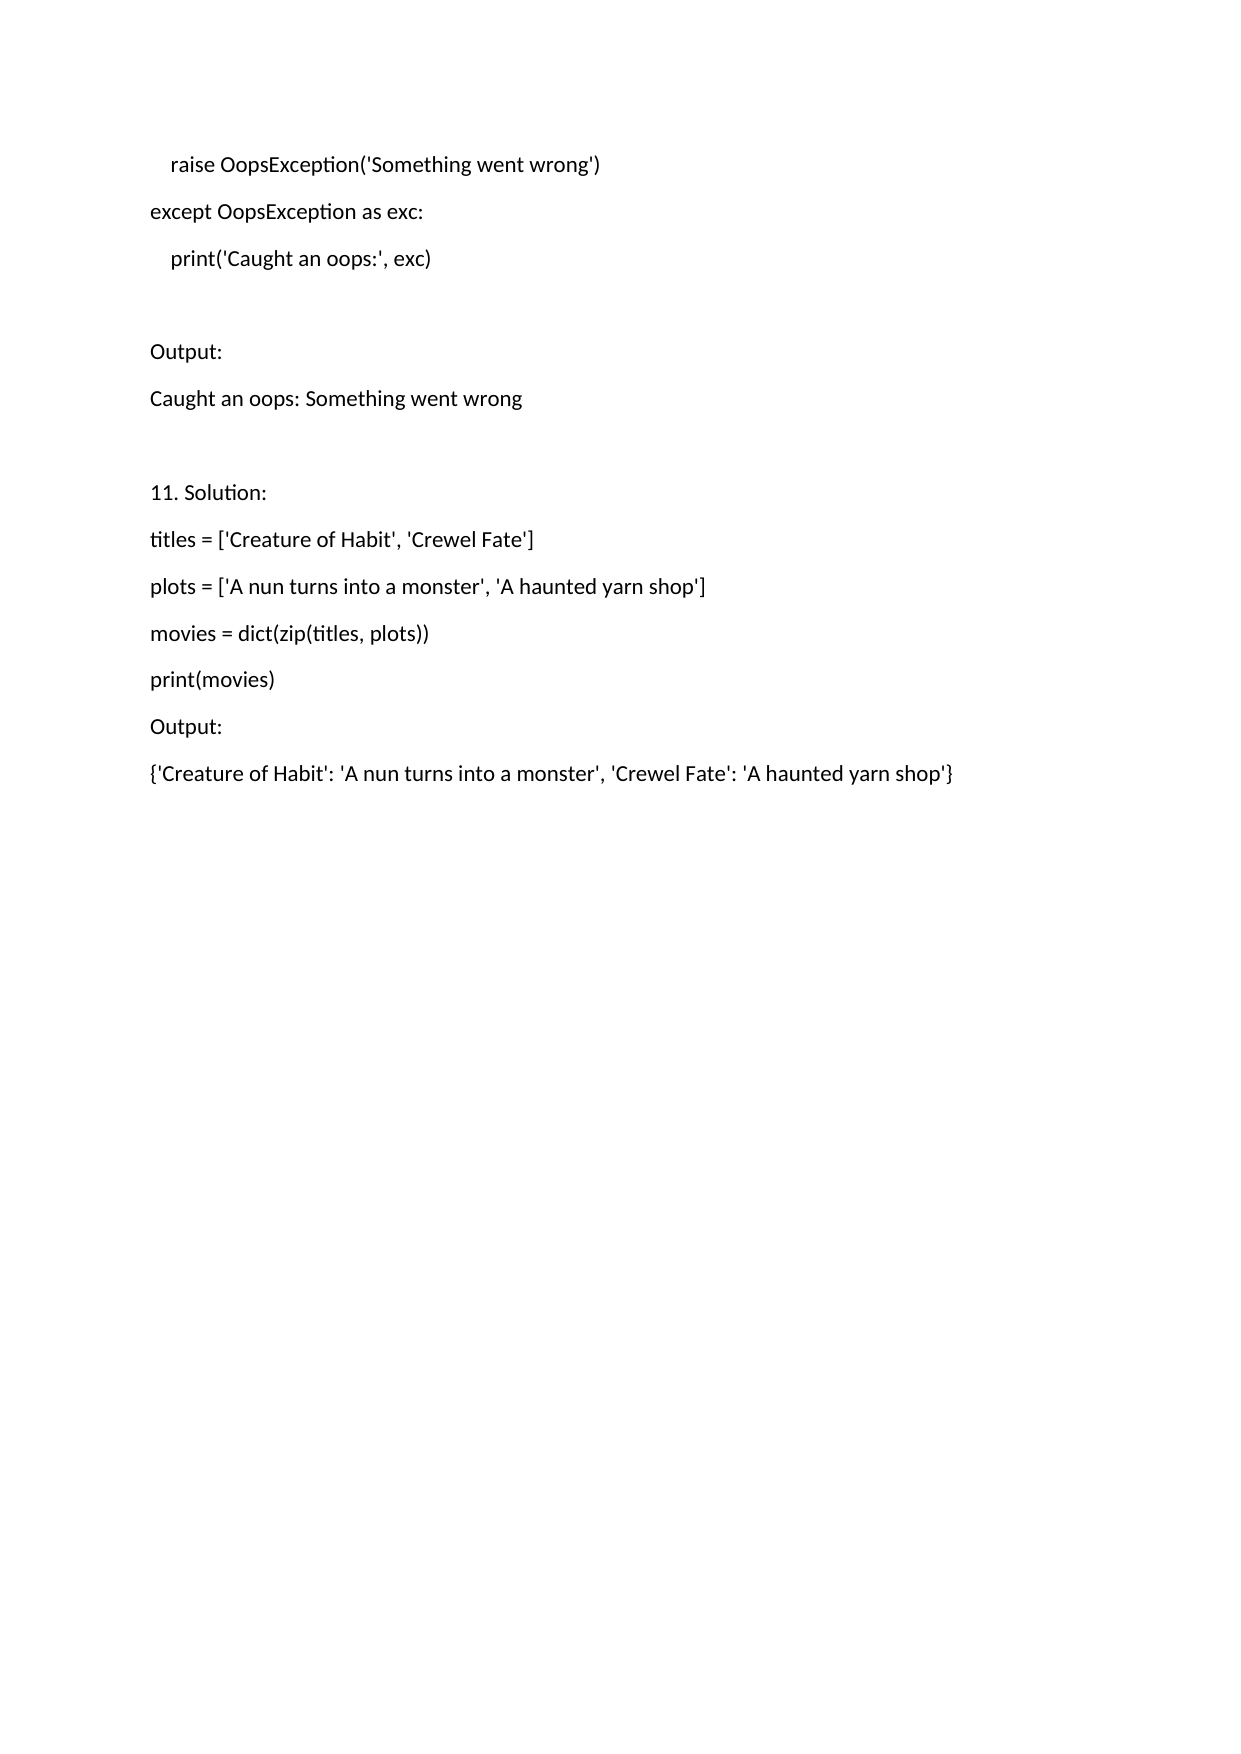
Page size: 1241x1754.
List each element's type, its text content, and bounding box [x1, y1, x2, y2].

text print(movies) [150, 666, 1090, 694]
text Caught an oops: Something went wrong [150, 384, 1090, 412]
text movies = dict(zip(titles, plots)) [150, 619, 1090, 647]
text titles = ['Creature of Habit', 'Crewel Fate'] [150, 525, 1090, 553]
text raise OopsException('Something went wrong') [150, 150, 1090, 178]
text {'Creature of Habit': 'A nun turns into a monster', 'Crewel Fate': 'A haunted yarn shop'} [150, 759, 1090, 787]
text 11. Solution: [150, 478, 1090, 506]
text Output: [150, 712, 1090, 741]
text plots = ['A nun turns into a monster', 'A haunted yarn shop'] [150, 572, 1090, 600]
text Output: [150, 337, 1090, 366]
text except OopsException as exc: [150, 197, 1090, 225]
text print('Caught an oops:', exc) [150, 244, 1090, 272]
